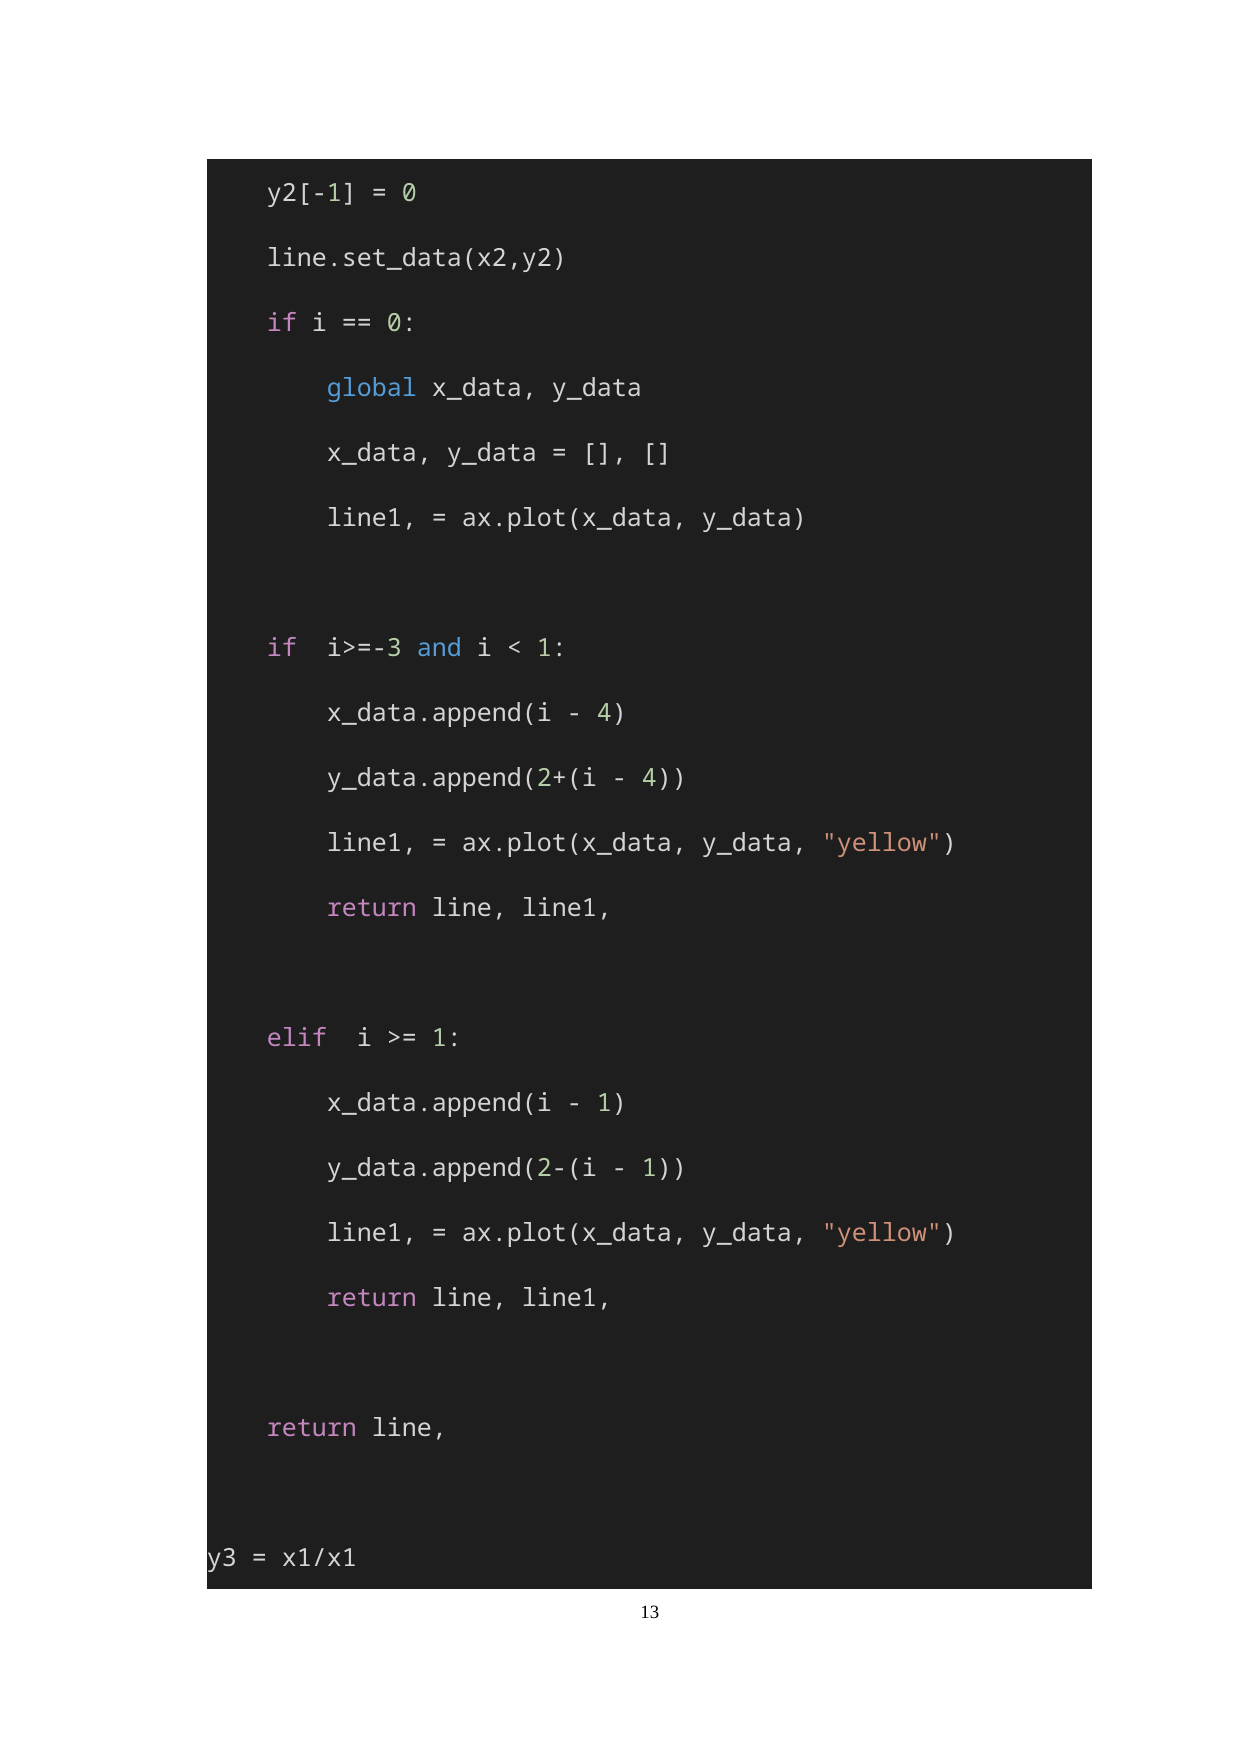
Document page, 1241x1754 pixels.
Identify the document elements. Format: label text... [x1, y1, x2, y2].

text y_data.append(2+(i - 4)) [207, 744, 1092, 809]
text x_data, y_data = [], [] [207, 419, 1092, 484]
text line.set_data(x2,y2) [207, 224, 1092, 289]
text y3 = x1/x1 [207, 1524, 1092, 1589]
text return line, [207, 1394, 1092, 1459]
text y2[-1] = 0 [207, 159, 1092, 224]
text return line, line1, [207, 874, 1092, 939]
text line1, = ax.plot(x_data, y_data) [207, 484, 1092, 549]
text return line, line1, [207, 1264, 1092, 1329]
text elif i >= 1: [207, 1004, 1092, 1069]
text x_data.append(i - 4) [207, 679, 1092, 744]
text if i>=-3 and i < 1: [207, 614, 1092, 679]
text line1, = ax.plot(x_data, y_data, "yellow") [207, 809, 1092, 874]
text line1, = ax.plot(x_data, y_data, "yellow") [207, 1199, 1092, 1264]
text y_data.append(2-(i - 1)) [207, 1134, 1092, 1199]
text x_data.append(i - 1) [207, 1069, 1092, 1134]
text if i == 0: [207, 289, 1092, 354]
text global x_data, y_data [207, 354, 1092, 419]
